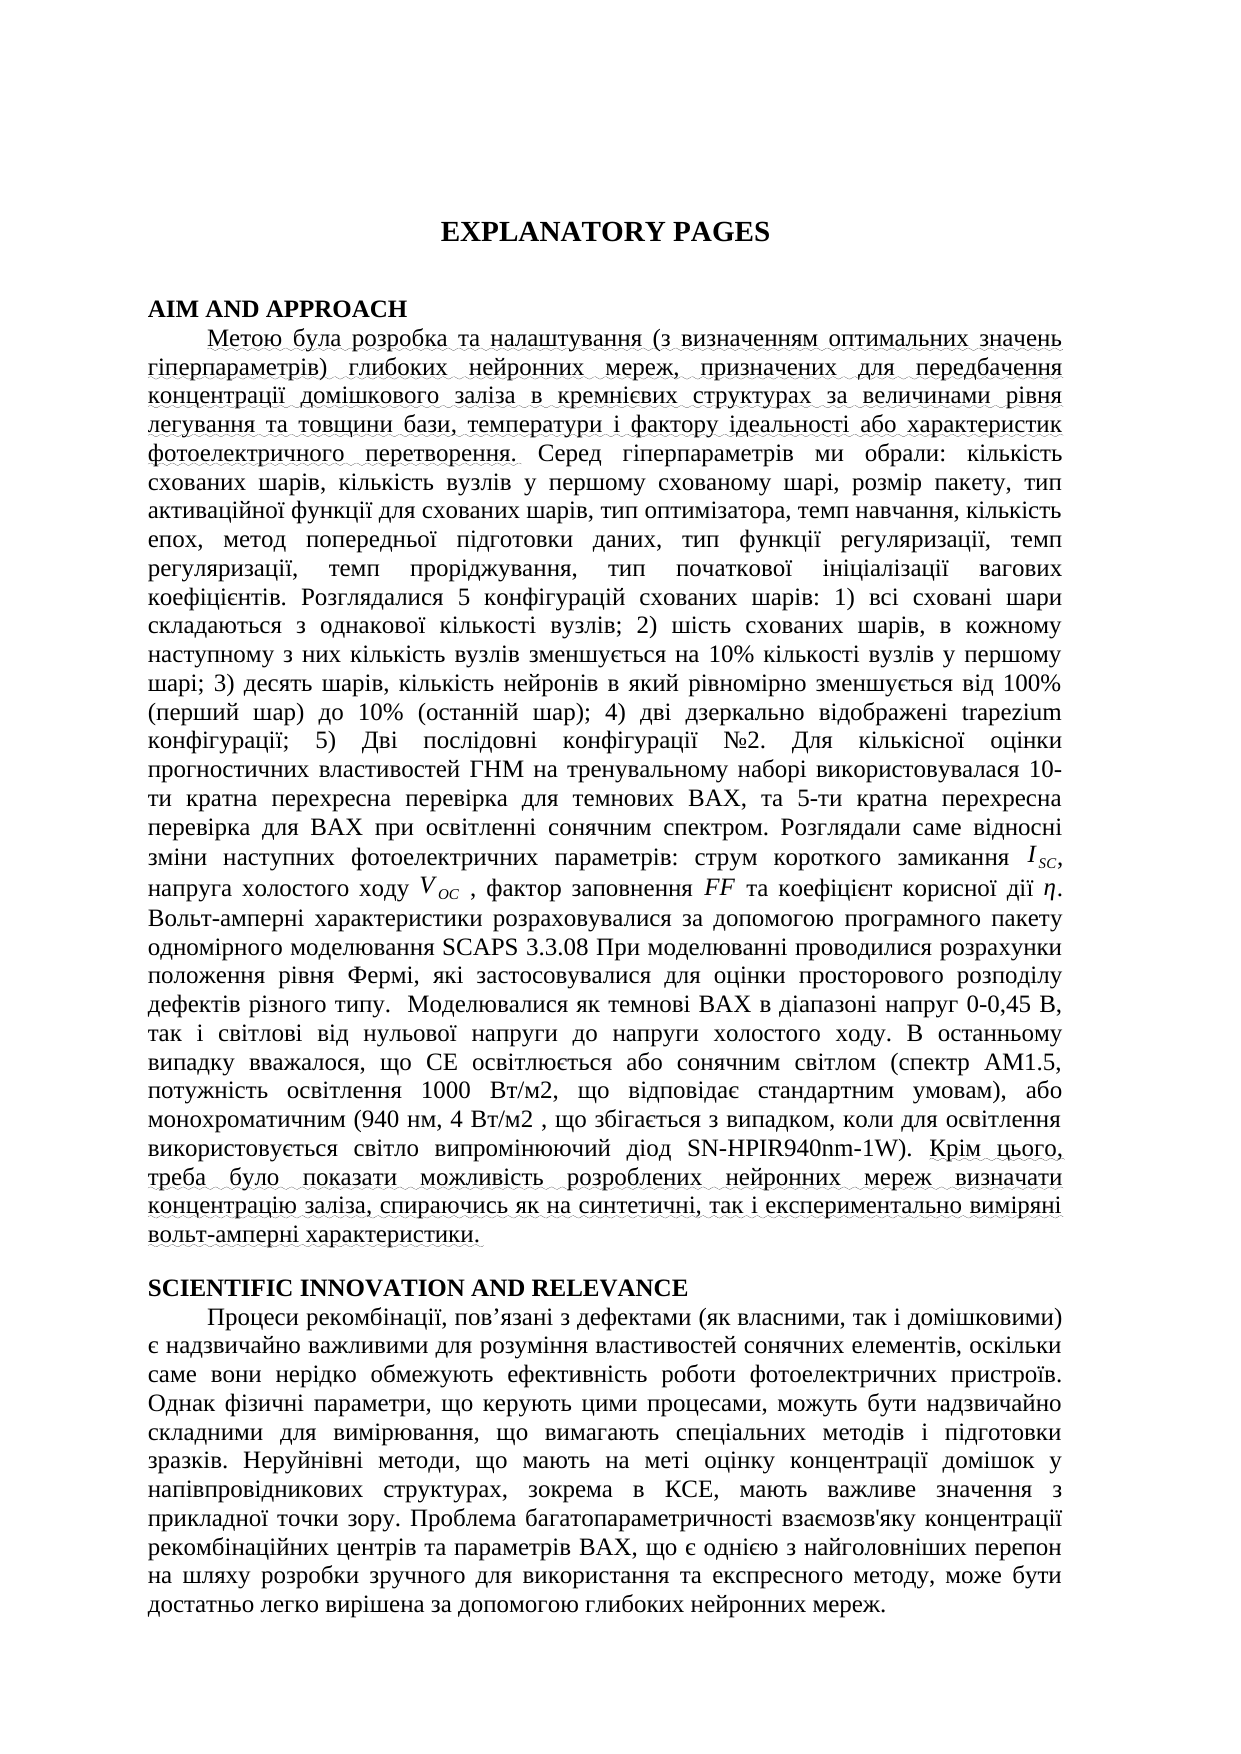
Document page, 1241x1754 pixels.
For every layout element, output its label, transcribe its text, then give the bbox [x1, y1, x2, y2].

subtitle AIM AND APPROACH [148, 294, 1063, 323]
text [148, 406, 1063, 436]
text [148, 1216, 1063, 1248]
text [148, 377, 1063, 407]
text Процеси рекомбінації, пов’язані з дефектами (як власними, так і домішковими) є надзвичайно важливими для розуміння властивостей сонячних елементів, оскільки саме вони нерідко обмежують ефективність роботи фотоелектричних пристроїв. Однак фізичні параметри, що керують цими процесами, можуть бути надзвичайно складними для вимірювання, що вимагають спеціальних методів і підготовки зразків. Неруйнівні методи, що мають на меті оцінку концентрації домішок у напівпровідникових структурах, зокрема в КСЕ, мають важливе значення з прикладної точки зору. Проблема багатопараметричності взаємозв'яку концентрації рекомбінаційних центрів та параметрів ВАХ, що є однією з найголовніших перепон на шляху розробки зручного для використання та експресного методу, може бути достатньо легко вирішена за допомогою глибоких нейронних мереж. [148, 1302, 1063, 1618]
text Метою була розробка та налаштування (з визначенням оптимальних значень гіперпараметрів) глибоких нейронних мереж, призначених для передбачення концентрації домішкового заліза в кремнієвих структурах за величинами рівня легування та товщини бази, температури і фактору ідеальності або характеристик фотоелектричного перетворення. Серед гіперпараметрів ми обрали: кількість схованих шарів, кількість вузлів у першому схованому шарі, розмір пакету, тип активаційної функції для схованих шарів, тип оптимізатора, темп навчання, кількість епох, метод попередньої підготовки даних, тип функції регуляризації, темп регуляризації, темп проріджування, тип початкової ініціалізації вагових коефіцієнтів. Розглядалися 5 конфігурацій схованих шарів: 1) всі сховані шари складаються з однакової кількості вузлів; 2) шість схованих шарів, в кожному наступному з них кількість вузлів зменшується на 10% кількості вузлів у першому шарі; 3) десять шарів, кількість нейронів в який рівномірно зменшується від 100% (перший шар) до 10% (останній шар); 4) дві дзеркально відображені trapezium конфігурації; 5) Дві послідовні конфігурації №2. Для кількісної оцінки прогностичних властивостей ГНМ на тренувальному наборі використовувалася 10-ти кратна перехресна перевірка для темнових ВАХ, та 5-ти кратна перехресна перевірка для ВАХ при освітленні сонячним спектром. Розглядали саме відносні зміни наступних фотоелектричних параметрів: струм короткого замикання , напруга холостого ходу , фактор заповнення та коефіцієнт корисної дії . Вольт-амперні характеристики розраховувалися за допомогою програмного пакету одномірного моделювання SCAPS 3.3.08 При моделюванні проводилися розрахунки положення рівня Фермі, які застосовувалися для оцінки просторового розподілу дефектів різного типу. Моделювалися як темнові ВАХ в діапазоні напруг 0-0,45 В, так і світлові від нульової напруги до напруги холостого ходу. В останньому випадку вважалося, що СЕ освітлюється або сонячним світлом (спектр АМ1.5, потужність освітлення 1000 Вт/м2, що відповідає стандартним умовам), або монохроматичним (940 нм, 4 Вт/м2 , що збігається з випадком, коли для освітлення використовується світло випромінюючий діод SN-HPIR940nm-1W). Крім цього, треба було показати можливість розроблених нейронних мереж визначати концентрацію заліза, спираючись як на синтетичні, так і експериментально виміряні вольт-амперні характеристики. [148, 435, 1063, 1189]
subtitle SCIENTIFIC INNOVATION AND RELEVANCE [148, 1273, 1063, 1302]
subtitle EXPLANATORY PAGES [148, 214, 1063, 247]
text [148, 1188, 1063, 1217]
